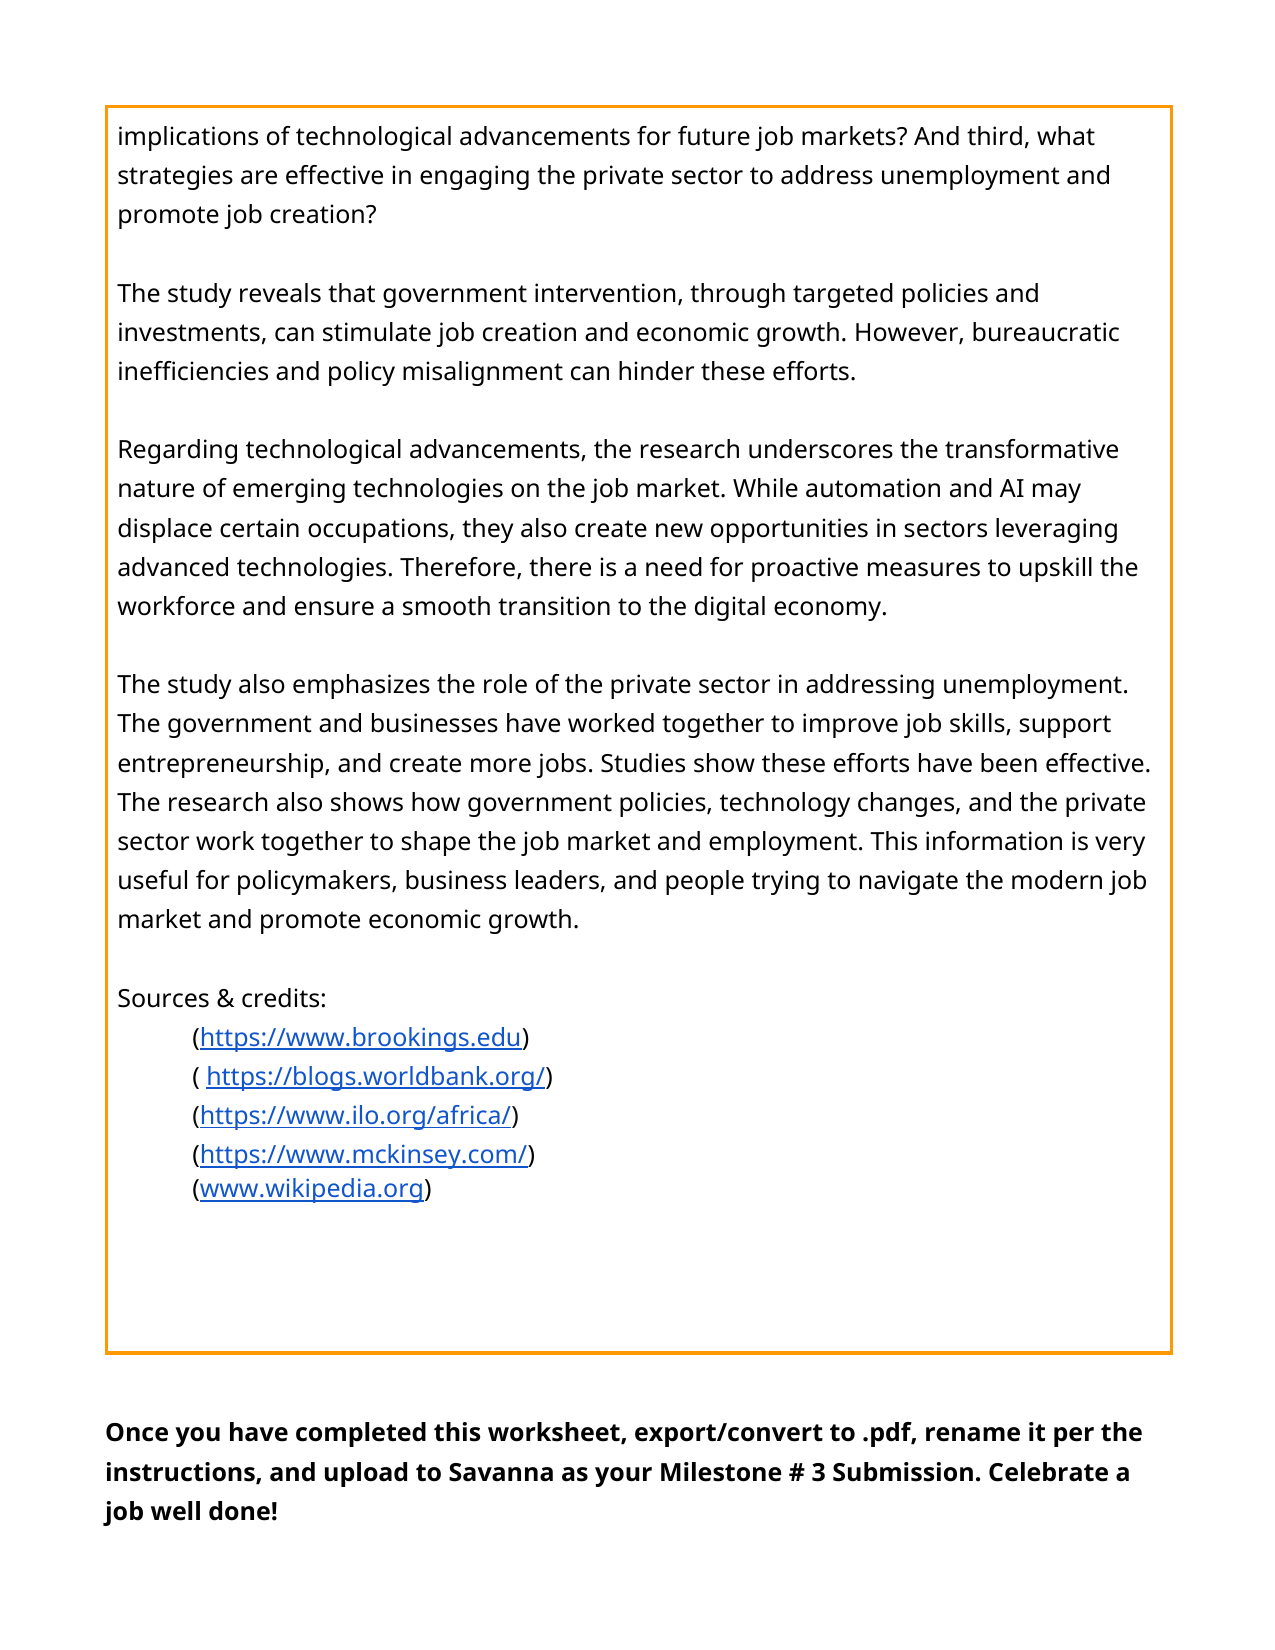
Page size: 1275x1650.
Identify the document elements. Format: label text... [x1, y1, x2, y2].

text Once you have completed this worksheet, export/convert to .pdf, rename it per the instructions, and upload to Savanna as your Milestone # 3 Submission. Celebrate a job well done! [105, 1415, 1170, 1527]
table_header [108, 108, 1170, 1351]
